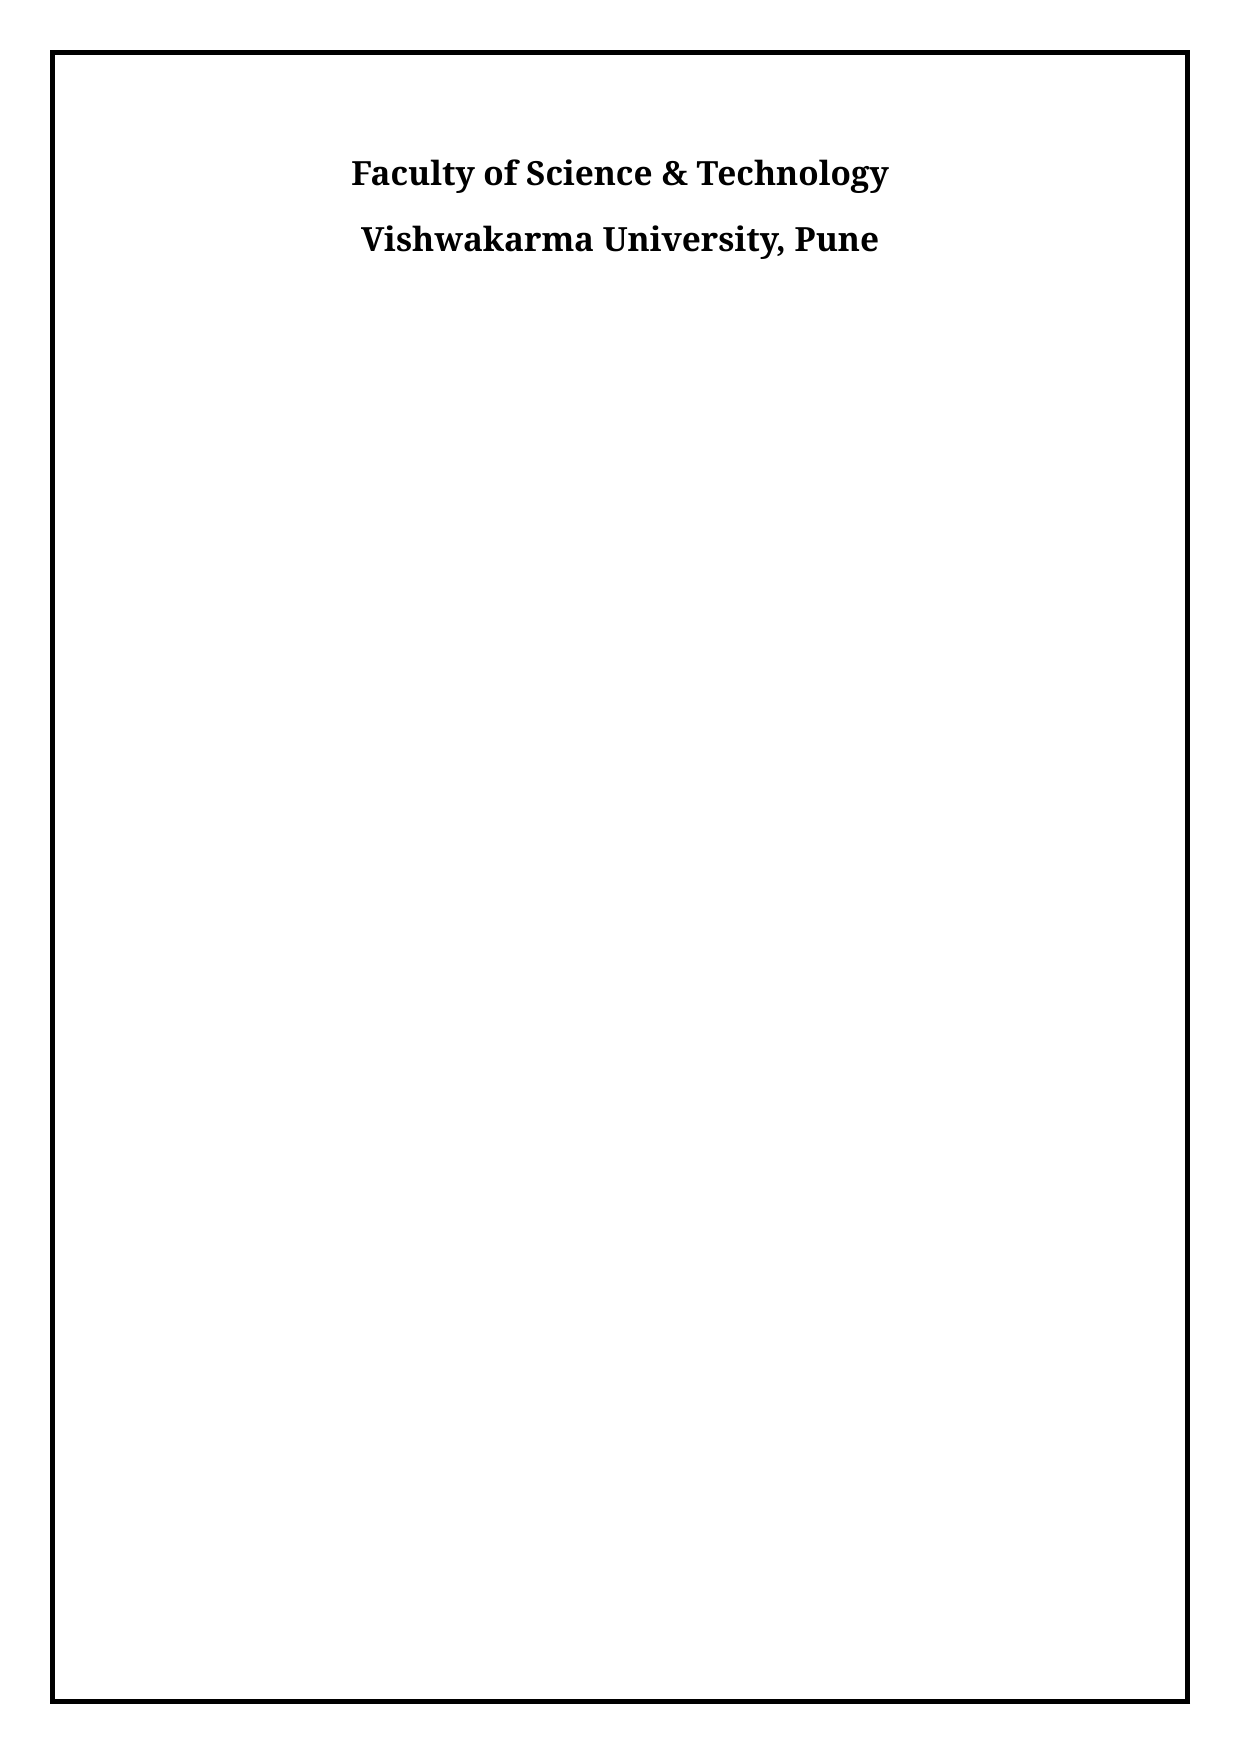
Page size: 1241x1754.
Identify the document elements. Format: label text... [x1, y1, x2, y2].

text Vishwakarma University, Pune [150, 216, 1090, 261]
text Faculty of Science & Technology [150, 150, 1090, 195]
